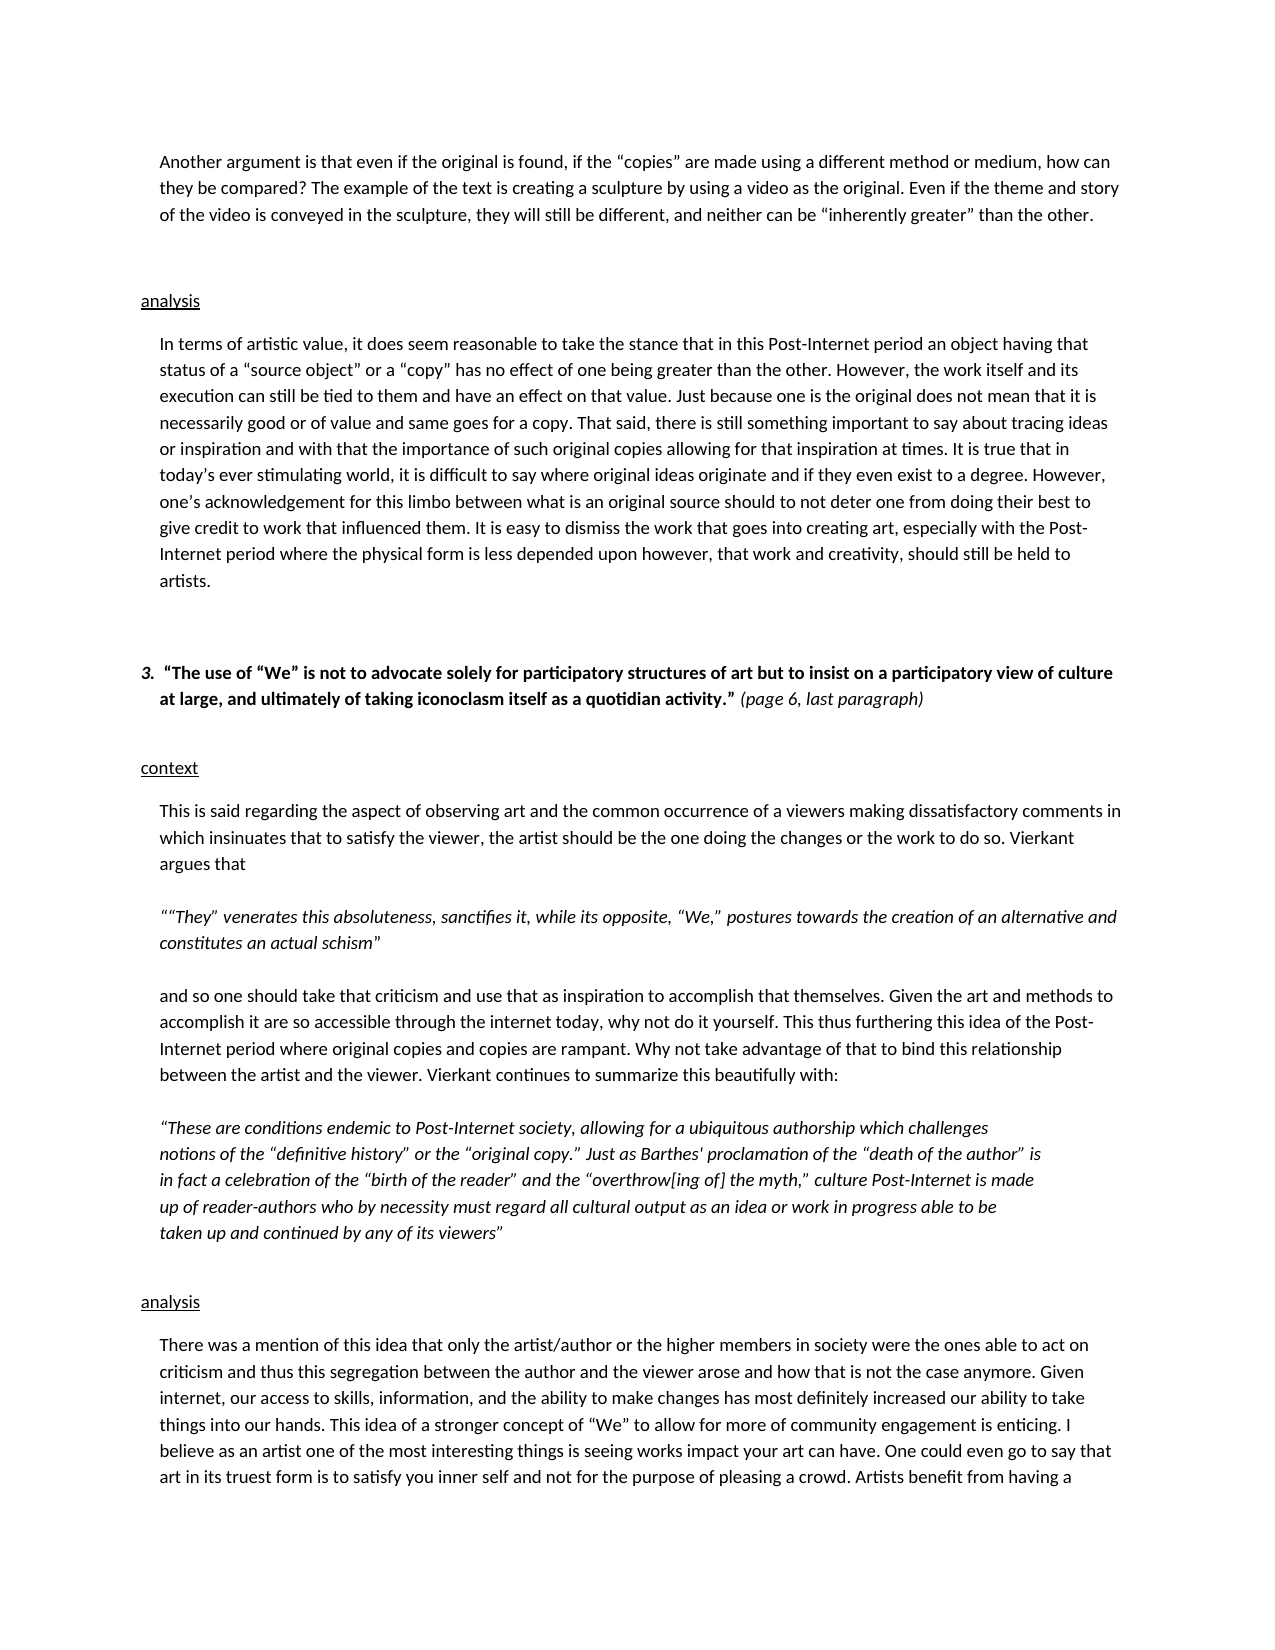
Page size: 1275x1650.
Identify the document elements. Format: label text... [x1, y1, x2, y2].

list in fact a celebration of the “birth of the reader” and the “overthrow[ing of] the myth,” culture Post-Internet is made [159, 1168, 1125, 1191]
text In terms of artistic value, it does seem reasonable to take the stance that in this Post-Internet period an object having that status of a “source object” or a “copy” has no effect of one being greater than the other. However, the work itself and its execution can still be tied to them and have an effect on that value. Just because one is the original does not mean that it is necessarily good or of value and same goes for a copy. That said, there is still something important to say about tracing ideas or inspiration and with that the importance of such original copies allowing for that inspiration at times. It is true that in today’s ever stimulating world, it is difficult to say where original ideas originate and if they even exist to a degree. However, one’s acknowledgement for this limbo between what is an original source should to not deter one from doing their best to give credit to work that influenced them. It is easy to dismiss the work that goes into creating art, especially with the Post-Internet period where the physical form is less depended upon however, that work and creativity, should still be held to artists. [141, 332, 1125, 592]
list “These are conditions endemic to Post-Internet society, allowing for a ubiquitous authorship which challenges [159, 1116, 1125, 1139]
text analysis [141, 289, 1125, 312]
text Another argument is that even if the original is found, if the “copies” are made using a different method or medium, how can they be compared? The example of the text is creating a sculpture by using a video as the original. Even if the theme and story of the video is conveyed in the sculpture, they will still be different, and neither can be “inherently greater” than the other. [159, 150, 1125, 226]
list up of reader-authors who by necessity must regard all cultural output as an idea or work in progress able to be [159, 1195, 1125, 1218]
list This is said regarding the aspect of observing art and the common occurrence of a viewers making dissatisfactory comments in which insinuates that to satisfy the viewer, the artist should be the one doing the changes or the work to do so. Vierkant argues that [159, 799, 1125, 875]
text analysis [141, 1291, 1125, 1313]
list “The use of “We” is not to advocate solely for participatory structures of art but to insist on a participatory view of culture at large, and ultimately of taking iconoclasm itself as a quotidian activity.” (page 6, last paragraph) [141, 661, 1125, 710]
list ““They” venerates this absoluteness, sanctifies it, while its opposite, “We,” postures towards the creation of an alternative and constitutes an actual schism” [159, 905, 1125, 954]
list notions of the “definitive history” or the “original copy.” Just as Barthes' proclamation of the “death of the author” is [159, 1142, 1125, 1165]
text context [141, 757, 1125, 779]
list taken up and continued by any of its viewers” [159, 1221, 1125, 1244]
list and so one should take that criticism and use that as inspiration to accomplish that themselves. Given the art and methods to accomplish it are so accessible through the internet today, why not do it yourself. This thus furthering this idea of the Post-Internet period where original copies and copies are rampant. Why not take advantage of that to bind this relationship between the artist and the viewer. Vierkant continues to summarize this beautifully with: [159, 984, 1125, 1086]
